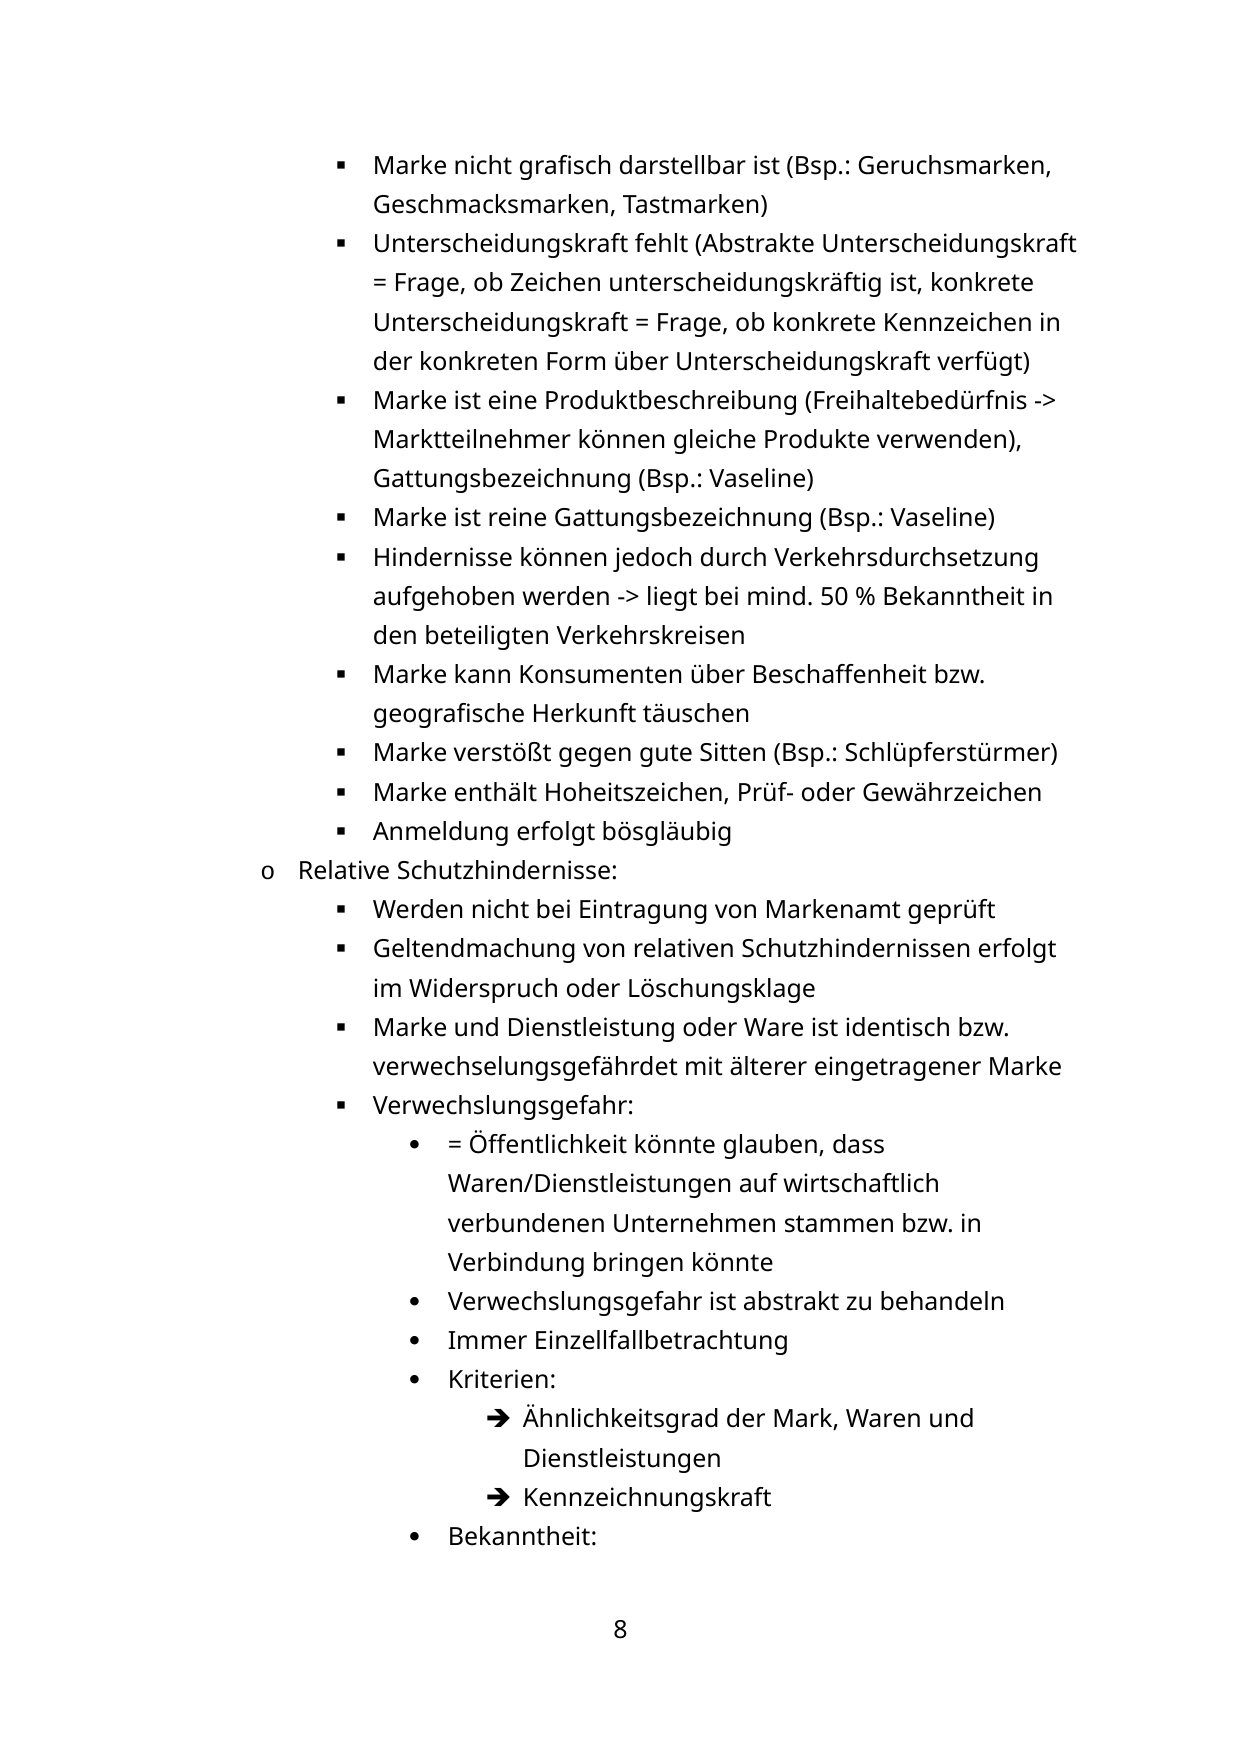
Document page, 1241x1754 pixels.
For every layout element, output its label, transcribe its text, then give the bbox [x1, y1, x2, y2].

list Kennzeichnungskraft [485, 1479, 1093, 1513]
list Hindernisse können jedoch durch Verkehrsdurchsetzung aufgehoben werden -> liegt bei mind. 50 % Bekanntheit in den beteiligten Verkehrskreisen [335, 539, 1093, 652]
list Marke verstößt gegen gute Sitten (Bsp.: Schlüpferstürmer) [335, 735, 1093, 769]
list Ähnlichkeitsgrad der Mark, Waren und Dienstleistungen [485, 1401, 1093, 1474]
list Immer Einzellfallbetrachtung [410, 1323, 1093, 1357]
list Kriterien: [410, 1362, 1093, 1396]
list Marke ist eine Produktbeschreibung (Freihaltebedürfnis -> Marktteilnehmer können gleiche Produkte verwenden), Gattungsbezeichnung (Bsp.: Vaseline) [335, 383, 1093, 495]
list Relative Schutzhindernisse: [260, 853, 1093, 887]
list Verwechslungsgefahr ist abstrakt zu behandeln [410, 1284, 1093, 1318]
list Geltendmachung von relativen Schutzhindernissen erfolgt im Widerspruch oder Löschungsklage [335, 931, 1093, 1004]
list Marke ist reine Gattungsbezeichnung (Bsp.: Vaseline) [335, 500, 1093, 534]
list = Öffentlichkeit könnte glauben, dass Waren/Dienstleistungen auf wirtschaftlich verbundenen Unternehmen stammen bzw. in Verbindung bringen könnte [410, 1127, 1093, 1278]
list Anmeldung erfolgt bösgläubig [335, 813, 1093, 847]
list Unterscheidungskraft fehlt (Abstrakte Unterscheidungskraft = Frage, ob Zeichen unterscheidungskräftig ist, konkrete Unterscheidungskraft = Frage, ob konkrete Kennzeichen in der konkreten Form über Unterscheidungskraft verfügt) [335, 226, 1093, 377]
list Marke und Dienstleistung oder Ware ist identisch bzw. verwechselungsgefährdet mit älterer eingetragener Marke [335, 1009, 1093, 1083]
list Marke nicht grafisch darstellbar ist (Bsp.: Geruchsmarken, Geschmacksmarken, Tastmarken) [335, 148, 1093, 221]
list Bekanntheit: [410, 1519, 1093, 1553]
list Verwechslungsgefahr: [335, 1088, 1093, 1122]
list Marke kann Konsumenten über Beschaffenheit bzw. geografische Herkunft täuschen [335, 657, 1093, 730]
list Werden nicht bei Eintragung von Markenamt geprüft [335, 892, 1093, 926]
list Marke enthält Hoheitszeichen, Prüf- oder Gewährzeichen [335, 774, 1093, 808]
